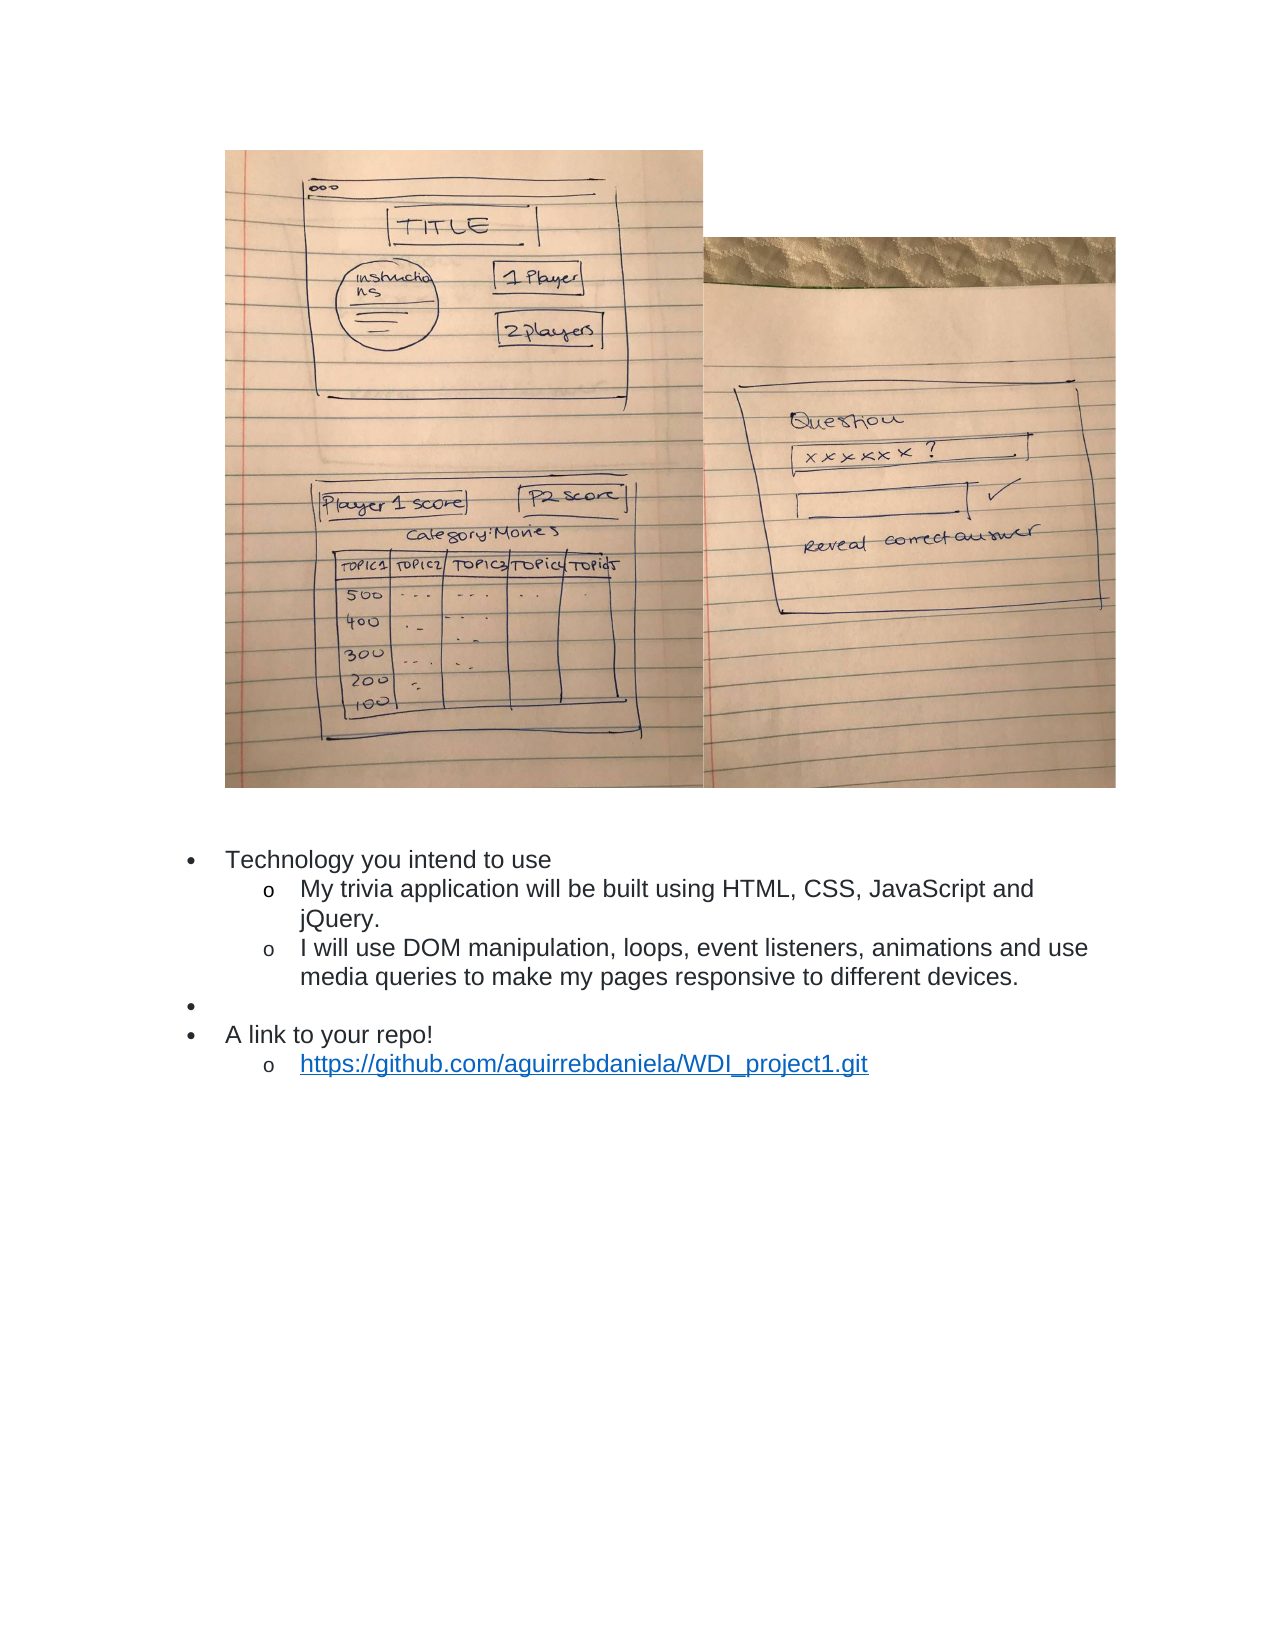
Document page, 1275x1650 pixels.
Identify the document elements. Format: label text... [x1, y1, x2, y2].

list Technology you intend to use [187, 845, 1125, 874]
list A link to your repo! [187, 1020, 1125, 1048]
picture [225, 150, 1116, 788]
list I will use DOM manipulation, loops, event listeners, animations and use media queries to make my pages responsive to different devices. [262, 933, 1125, 991]
list https://github.com/aguirrebdaniela/WDI_project1.git [262, 1048, 1125, 1078]
list My trivia application will be built using HTML, CSS, JavaScript and jQuery. [262, 874, 1125, 933]
